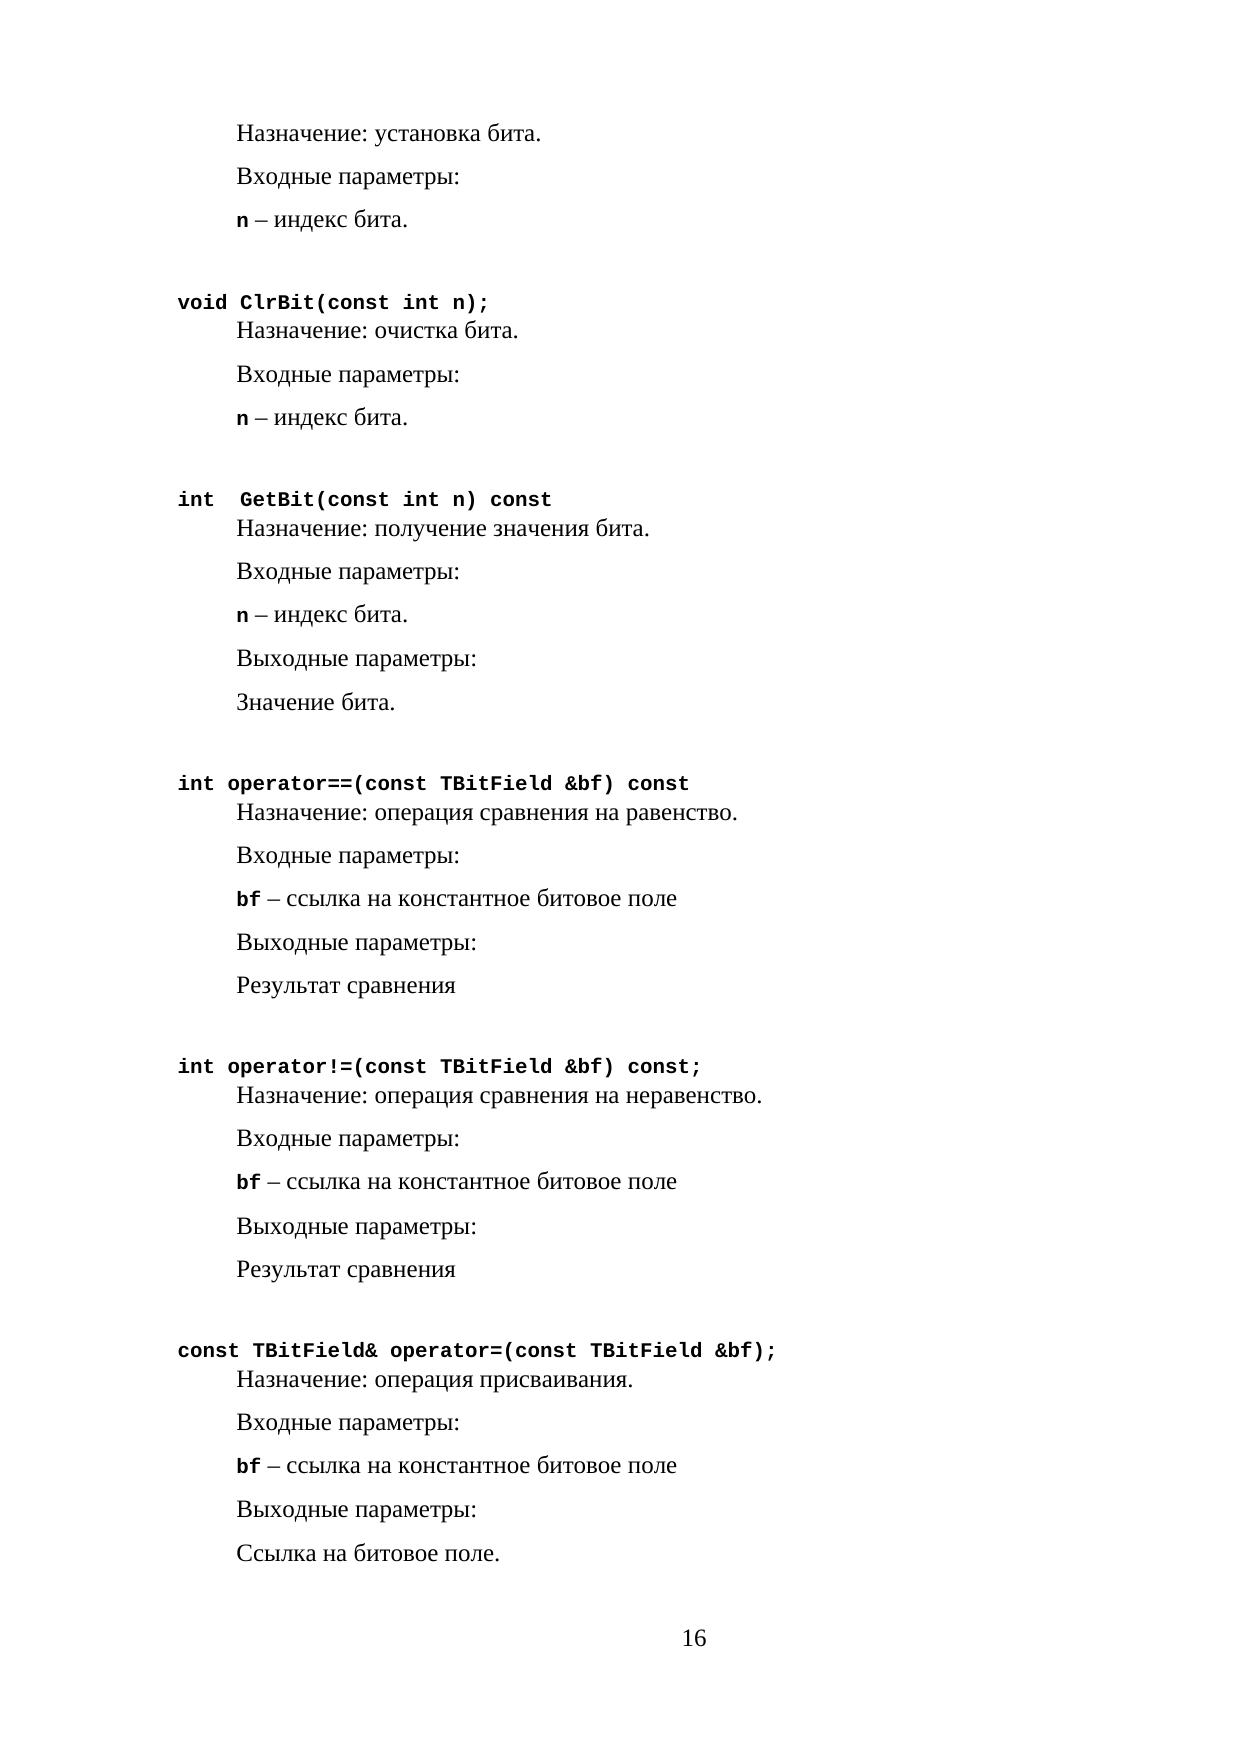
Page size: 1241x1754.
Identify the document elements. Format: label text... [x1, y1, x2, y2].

text Входные параметры: [177, 1123, 1152, 1152]
text Входные параметры: [177, 161, 1152, 190]
text Выходные параметры: [177, 1211, 1152, 1239]
text Выходные параметры: [177, 1494, 1152, 1523]
text bf – ссылка на константное битовое поле [177, 1450, 1152, 1480]
text int GetBit(const int n) const [177, 489, 1152, 513]
text void ClrBit(const int n); [177, 292, 1152, 316]
text Выходные параметры: [177, 643, 1152, 672]
text int operator==(const TBitField &bf) const [177, 773, 1152, 797]
text Результат сравнения [177, 1254, 1152, 1283]
text const TBitField& operator=(const TBitField &bf); [177, 1340, 1152, 1364]
text Результат сравнения [177, 970, 1152, 999]
text bf – ссылка на константное битовое поле [177, 1166, 1152, 1196]
text Назначение: операция сравнения на неравенство. [177, 1080, 1152, 1109]
text Назначение: получение значения бита. [177, 513, 1152, 542]
text bf – ссылка на константное битовое поле [177, 883, 1152, 912]
text n – индекс бита. [177, 599, 1152, 629]
text Назначение: установка бита. [177, 118, 1152, 147]
text Ссылка на битовое поле. [177, 1538, 1152, 1566]
text Значение бита. [177, 687, 1152, 715]
text n – индекс бита. [177, 204, 1152, 234]
text Назначение: операция сравнения на равенство. [177, 797, 1152, 825]
text Назначение: очистка бита. [177, 316, 1152, 344]
text Выходные параметры: [177, 927, 1152, 956]
text Входные параметры: [177, 556, 1152, 585]
text Назначение: операция присваивания. [177, 1364, 1152, 1393]
text Входные параметры: [177, 840, 1152, 868]
text Входные параметры: [177, 1407, 1152, 1436]
text Входные параметры: [177, 359, 1152, 387]
text int operator!=(const TBitField &bf) const; [177, 1057, 1152, 1080]
text n – индекс бита. [177, 402, 1152, 431]
